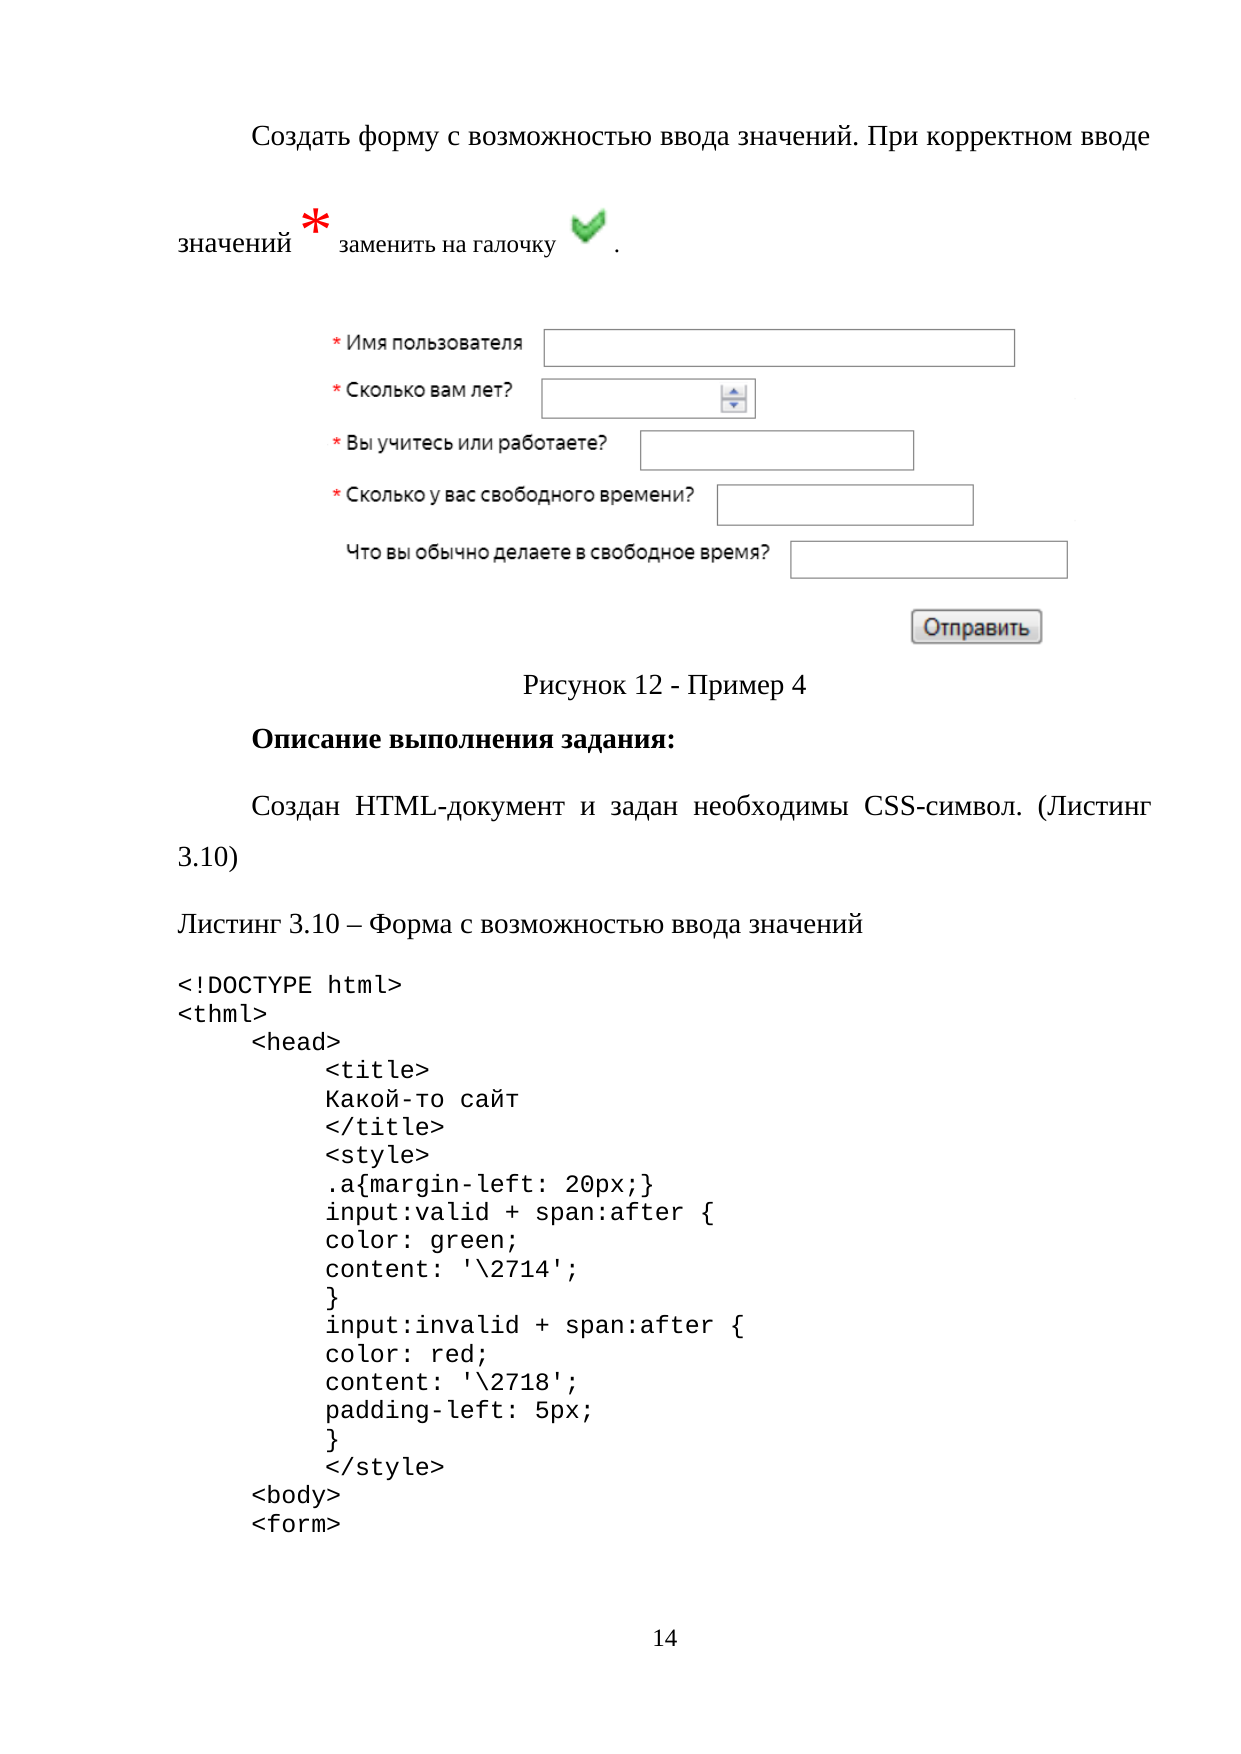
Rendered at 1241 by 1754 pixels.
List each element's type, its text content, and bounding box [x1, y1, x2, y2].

text <style> [177, 1143, 1152, 1171]
text Описание выполнения задания: [177, 722, 1152, 755]
picture [562, 200, 614, 253]
text input:invalid + span:after { [177, 1313, 1152, 1341]
text .a{margin-left: 20px;} [177, 1171, 1152, 1199]
text } [177, 1426, 1152, 1454]
text <!DOCTYPE html> [177, 973, 1152, 1001]
text input:valid + span:after { [177, 1199, 1152, 1228]
text <thml> [177, 1001, 1152, 1029]
text <head> [177, 1029, 1152, 1058]
text color: green; [177, 1228, 1152, 1256]
text Создать форму с возможностью ввода значений. При корректном вводе значений * заменить на галочку . [177, 118, 1152, 267]
text color: red; [177, 1341, 1152, 1369]
text Какой-то сайт [177, 1086, 1152, 1114]
text Создан HTML-документ и задан необходимы CSS-символ. (Листинг 3.10) [177, 788, 1152, 872]
text content: '\2718'; [177, 1369, 1152, 1398]
text <body> [177, 1483, 1152, 1511]
text padding-left: 5px; [177, 1398, 1152, 1426]
text content: '\2714'; [177, 1256, 1152, 1284]
text Листинг 3.10 – Форма с возможностью ввода значений [177, 906, 1152, 939]
text </style> [177, 1454, 1152, 1483]
text } [177, 1284, 1152, 1313]
text Рисунок 12 - Пример 4 [177, 667, 1152, 701]
text <title> [177, 1058, 1152, 1086]
text <form> [177, 1511, 1152, 1539]
picture [327, 321, 1076, 649]
text </title> [177, 1114, 1152, 1143]
